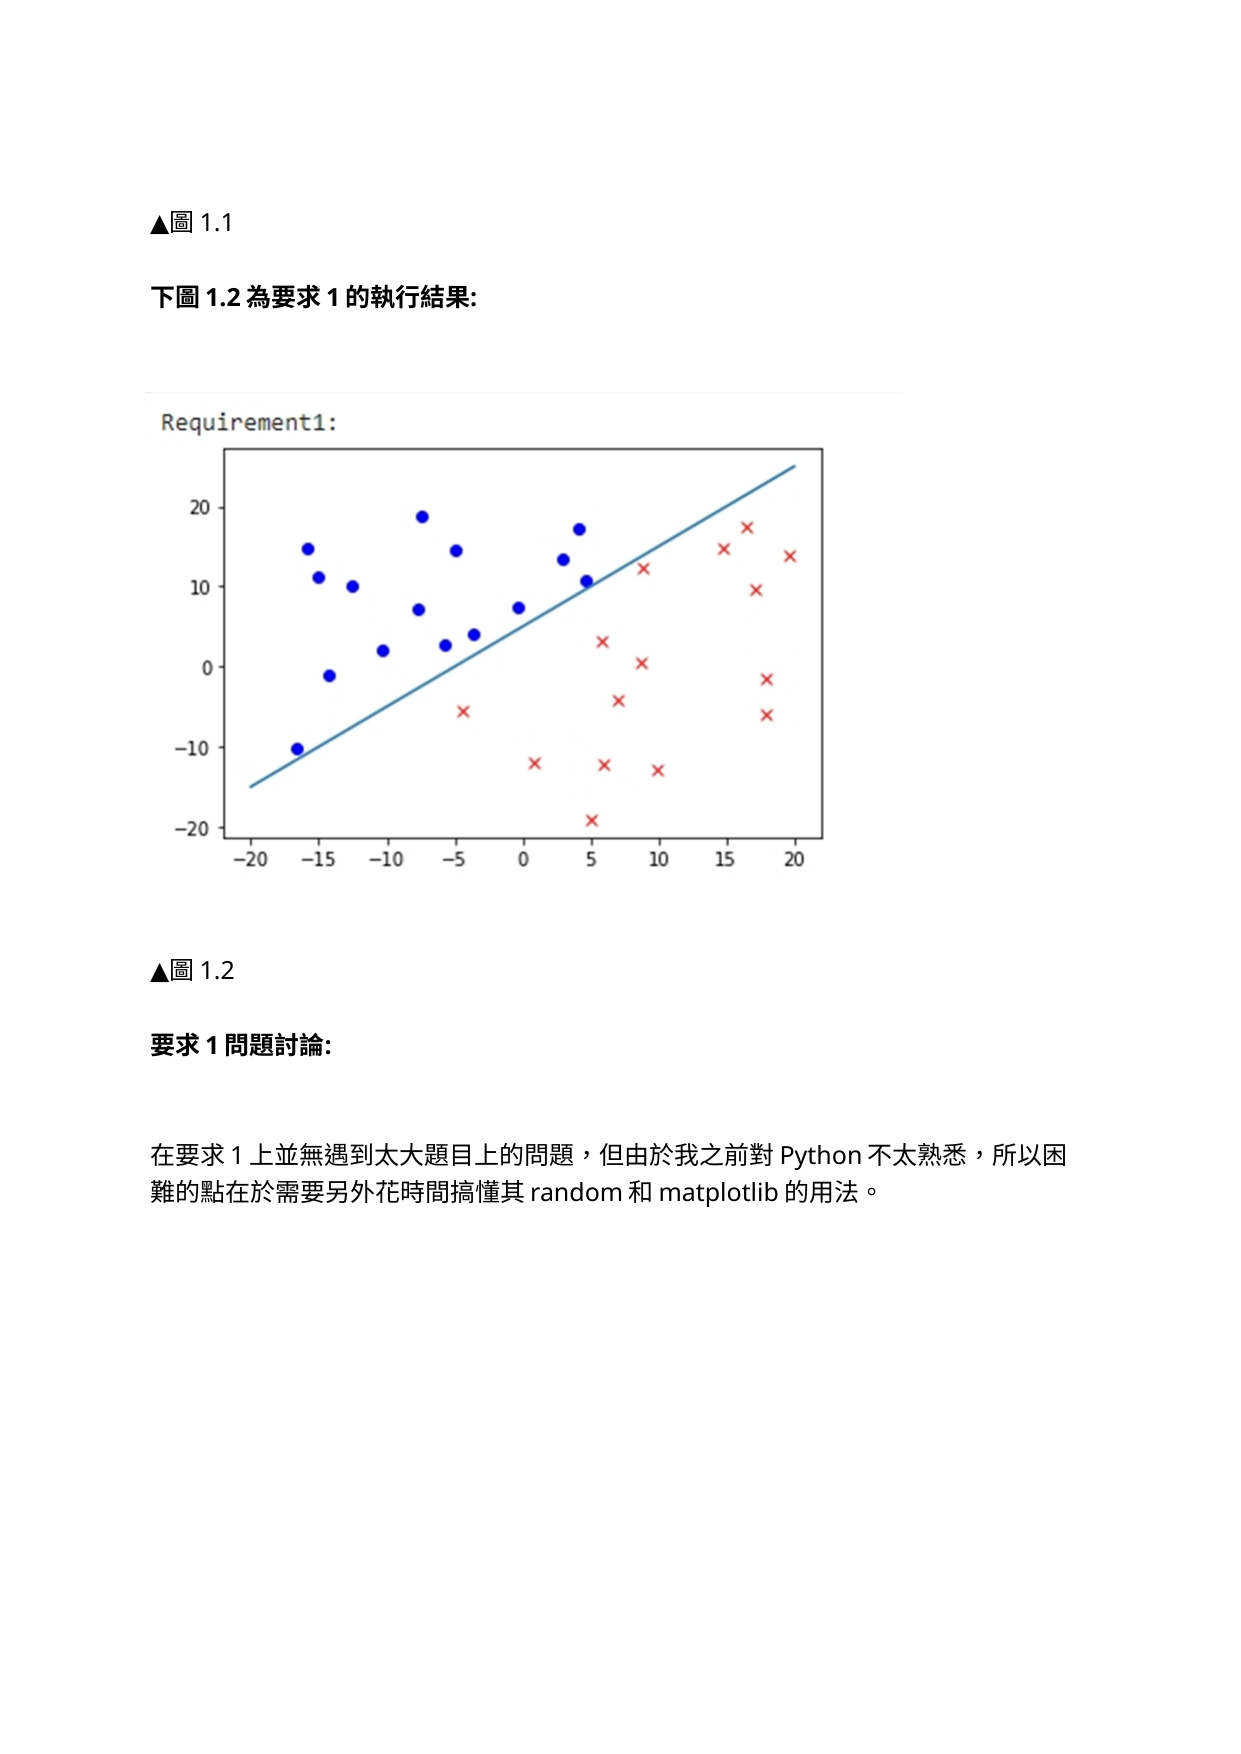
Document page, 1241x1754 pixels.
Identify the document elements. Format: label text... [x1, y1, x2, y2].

text ▲圖1.2 [150, 949, 1090, 987]
text ▲圖1.1 [150, 202, 1090, 239]
subtitle 要求1問題討論: [150, 1024, 1090, 1062]
subtitle 下圖1.2為要求1的執行結果: [150, 277, 1090, 314]
picture [143, 392, 903, 923]
text 在要求1上並無遇到太大題目上的問題，但由於我之前對Python不太熟悉，所以困難的點在於需要另外花時間搞懂其random和matplotlib的用法。 [150, 1134, 1090, 1209]
